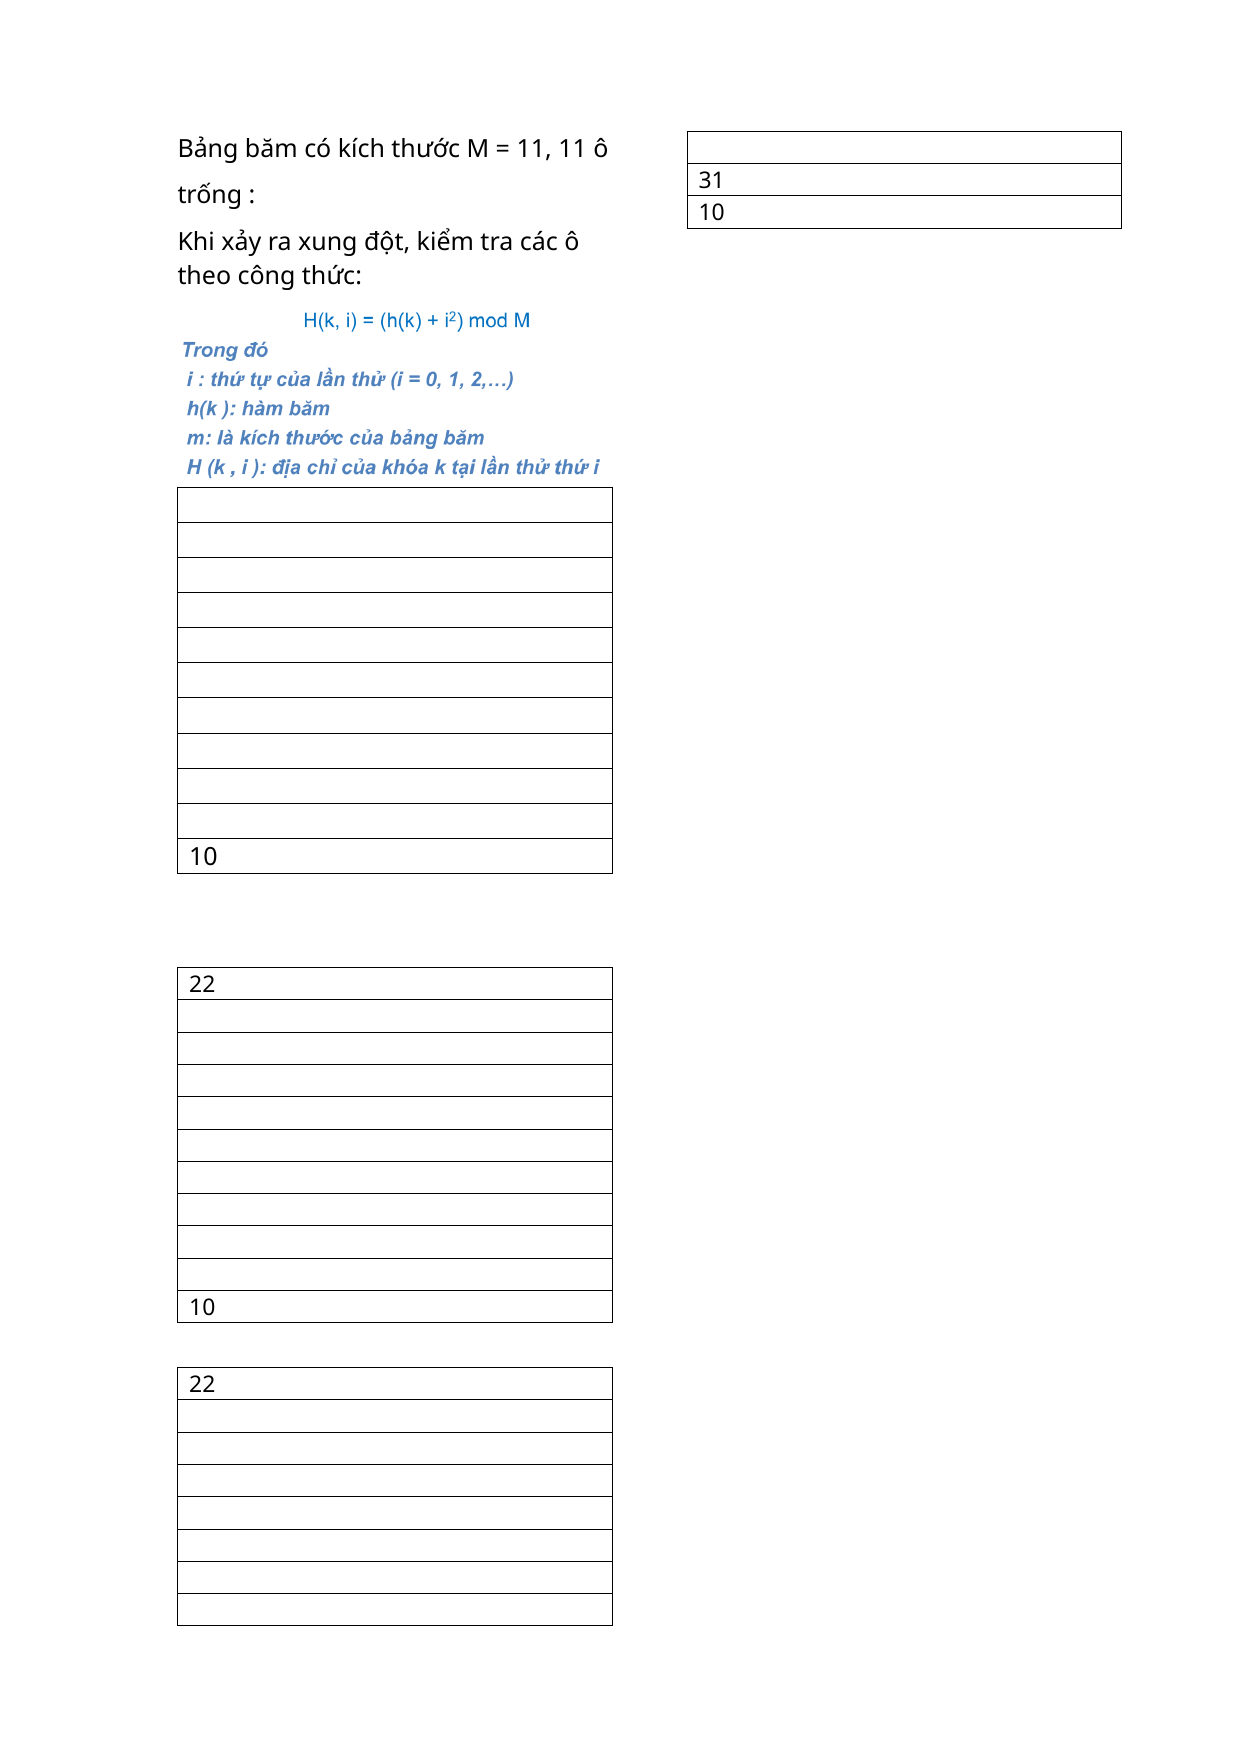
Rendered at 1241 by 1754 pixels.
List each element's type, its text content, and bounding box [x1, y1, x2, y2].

table_cell [178, 1562, 612, 1593]
table_cell 31 [688, 164, 1121, 195]
table_cell [178, 663, 612, 697]
table_cell 10 [178, 839, 612, 873]
table_header 22 [178, 968, 612, 999]
table_cell 10 [178, 1291, 612, 1322]
table_header 22 [178, 1368, 612, 1399]
picture [177, 304, 613, 487]
table_cell [178, 628, 612, 662]
table_cell [178, 734, 612, 767]
table_cell [178, 698, 612, 732]
table_cell [178, 1259, 612, 1290]
table_cell [178, 1065, 612, 1096]
table_cell [178, 1400, 612, 1432]
table_cell [178, 1097, 612, 1128]
table_cell [178, 1000, 612, 1032]
table_cell [178, 1465, 612, 1496]
text Khi xảy ra xung đột, kiểm tra các ô theo công thức: [177, 224, 613, 292]
table_cell [178, 1162, 612, 1193]
table_cell [178, 1130, 612, 1161]
table_cell [178, 593, 612, 627]
table_cell [688, 132, 1121, 163]
table_cell [178, 523, 612, 557]
table_cell [178, 1226, 612, 1258]
table_cell [178, 1033, 612, 1064]
table_header [178, 488, 612, 522]
table_cell [178, 558, 612, 592]
table_cell [178, 1594, 612, 1625]
table_cell [178, 769, 612, 803]
table_cell 10 [688, 196, 1121, 227]
text Bảng băm có kích thước M = 11, 11 ô [177, 131, 613, 165]
table_cell [178, 1497, 612, 1528]
table_cell [178, 1194, 612, 1225]
table_cell [178, 804, 612, 838]
table_cell [178, 1530, 612, 1561]
text trống : [177, 177, 613, 211]
table_cell [178, 1433, 612, 1464]
